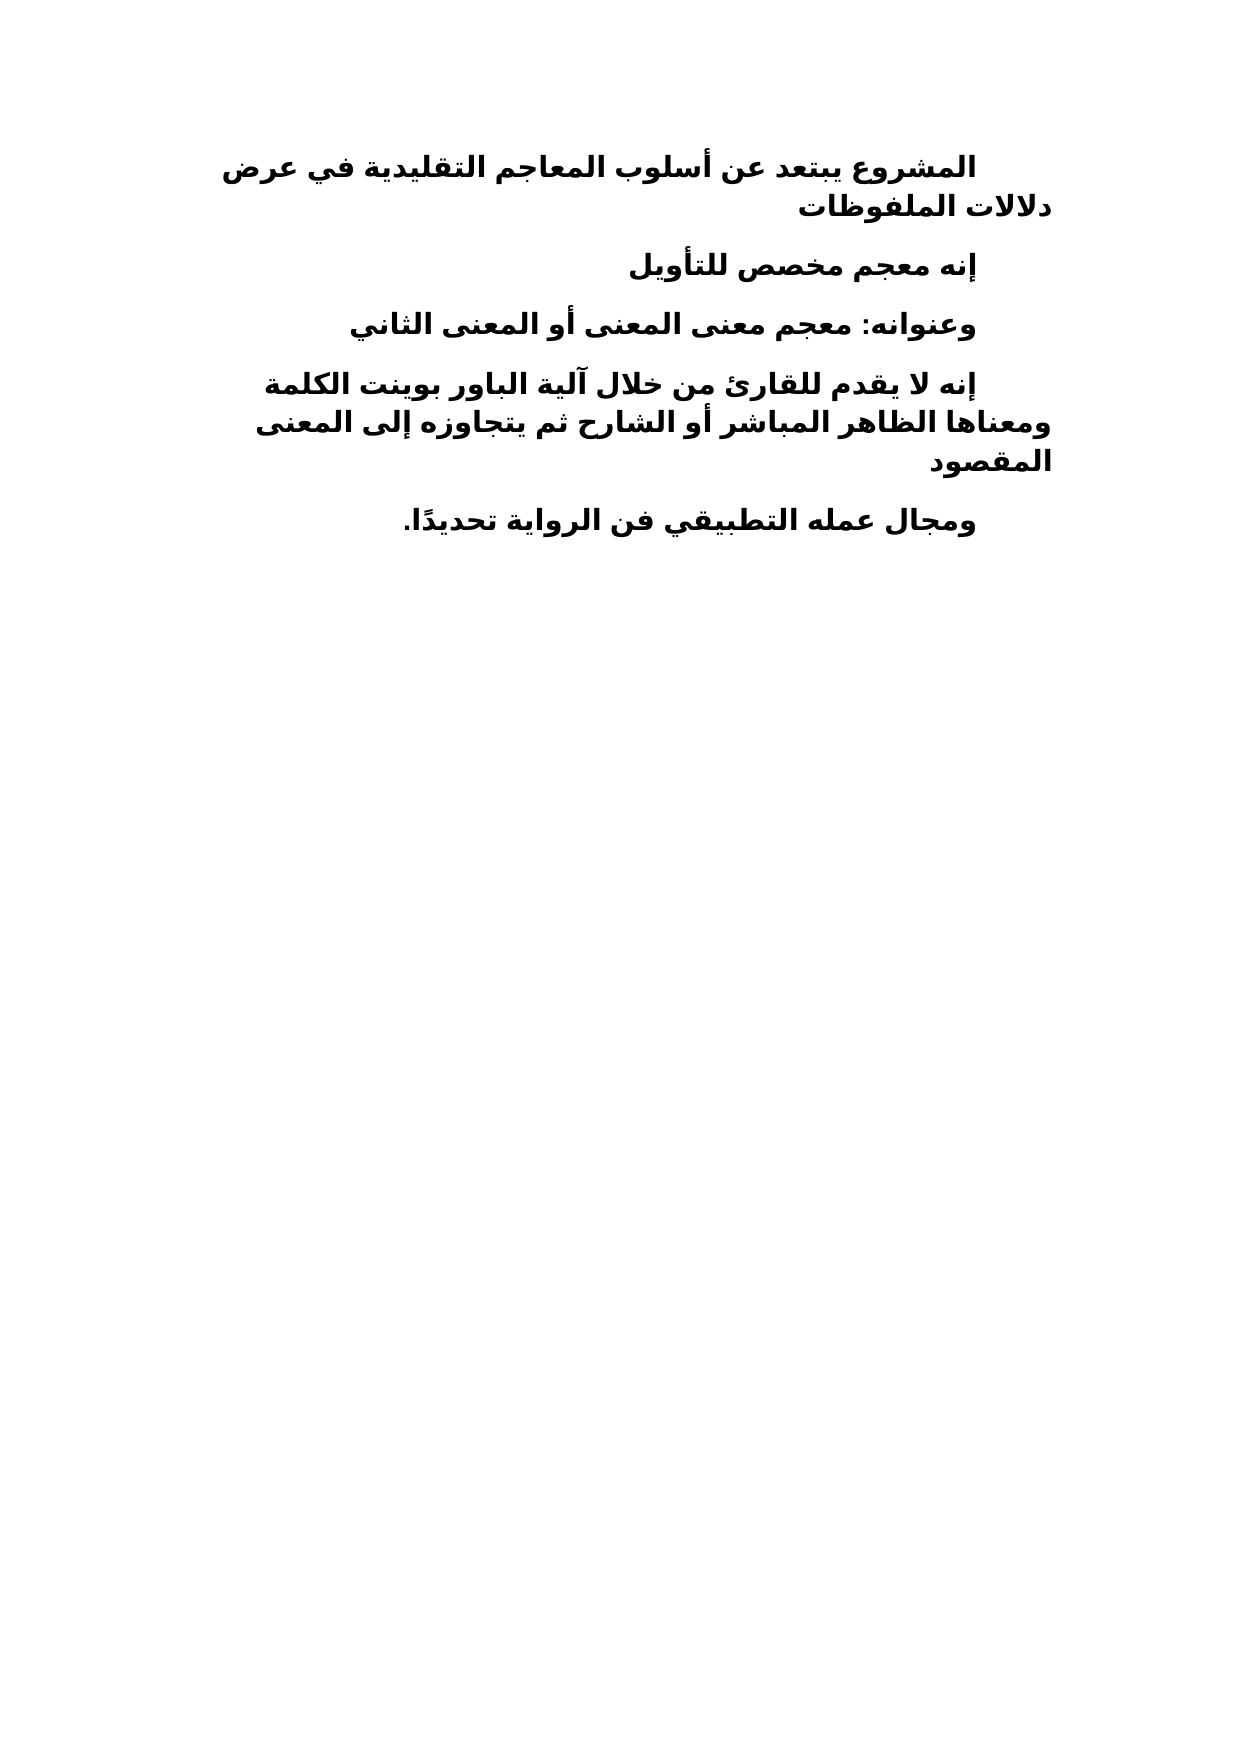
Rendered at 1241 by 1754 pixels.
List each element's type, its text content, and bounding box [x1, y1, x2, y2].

text ومجال عمله التطبيقي فن الرواية تحديدًا. [187, 503, 1053, 537]
text إنه معجم مخصص للتأويل [187, 248, 1053, 281]
text المشروع يبتعد عن أسلوب المعاجم التقليدية في عرض دلالات الملفوظات [187, 150, 1053, 222]
text وعنوانه: معجم معنى المعنى أو المعنى الثاني [187, 307, 1053, 341]
text إنه لا يقدم للقارئ من خلال آلية الباور بوينت الكلمة ومعناها الظاهر المباشر أو الشارح ثم يتجاوزه إلى المعنى المقصود [187, 367, 1053, 477]
